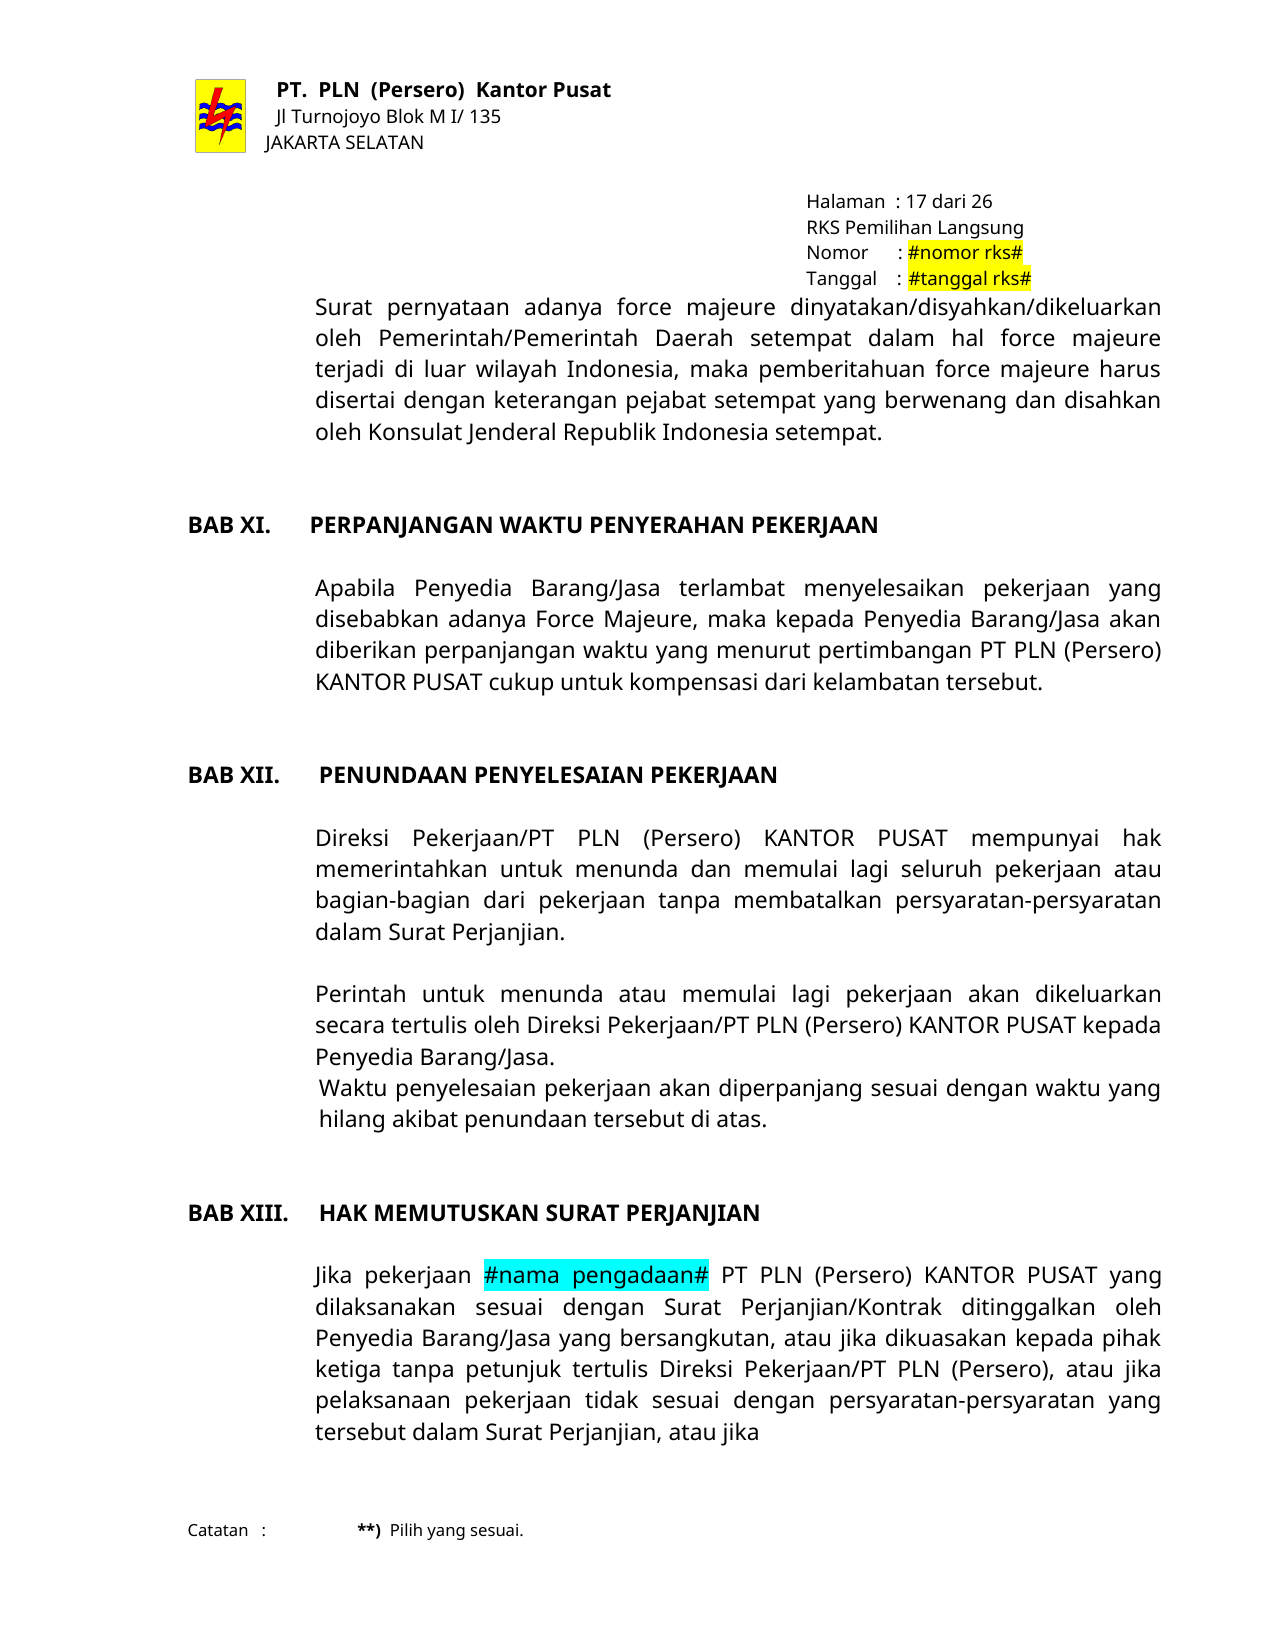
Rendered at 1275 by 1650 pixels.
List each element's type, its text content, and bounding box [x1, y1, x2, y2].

text BAB XIII. HAK MEMUTUSKAN SURAT PERJANJIAN [187, 1197, 1162, 1228]
text Direksi Pekerjaan/PT PLN (Persero) KANTOR PUSAT mempunyai hak memerintahkan untuk menunda dan memulai lagi seluruh pekerjaan atau bagian-bagian dari pekerjaan tanpa membatalkan persyaratan-persyaratan dalam Surat Perjanjian. [315, 822, 1162, 947]
text Apabila Penyedia Barang/Jasa terlambat menyelesaikan pekerjaan yang disebabkan adanya Force Majeure, maka kepada Penyedia Barang/Jasa akan diberikan perpanjangan waktu yang menurut pertimbangan PT PLN (Persero) KANTOR PUSAT cukup untuk kompensasi dari kelambatan tersebut. [315, 572, 1162, 697]
text Waktu penyelesaian pekerjaan akan diperpanjang sesuai dengan waktu yang hilang akibat penundaan tersebut di atas. [187, 1072, 1162, 1134]
text Jika pekerjaan #nama pengadaan# PT PLN (Persero) KANTOR PUSAT yang dilaksanakan sesuai dengan Surat Perjanjian/Kontrak ditinggalkan oleh Penyedia Barang/Jasa yang bersangkutan, atau jika dikuasakan kepada pihak ketiga tanpa petunjuk tertulis Direksi Pekerjaan/PT PLN (Persero), atau jika pelaksanaan pekerjaan tidak sesuai dengan persyaratan-persyaratan yang tersebut dalam Surat Perjanjian, atau jika [315, 1259, 1162, 1447]
subtitle BAB XI. PERPANJANGAN WAKTU PENYERAHAN PEKERJAAN [187, 509, 1162, 541]
text Surat pernyataan adanya force majeure dinyatakan/disyahkan/dikeluarkan oleh Pemerintah/Pemerintah Daerah setempat dalam hal force majeure terjadi di luar wilayah Indonesia, maka pemberitahuan force majeure harus disertai dengan keterangan pejabat setempat yang berwenang dan disahkan oleh Konsulat Jenderal Republik Indonesia setempat. [315, 291, 1162, 447]
text Perintah untuk menunda atau memulai lagi pekerjaan akan dikeluarkan secara tertulis oleh Direksi Pekerjaan/PT PLN (Persero) KANTOR PUSAT kepada Penyedia Barang/Jasa. [315, 978, 1162, 1072]
text BAB XII. PENUNDAAN PENYELESAIAN PEKERJAAN [187, 759, 1162, 791]
picture [194, 78, 247, 154]
